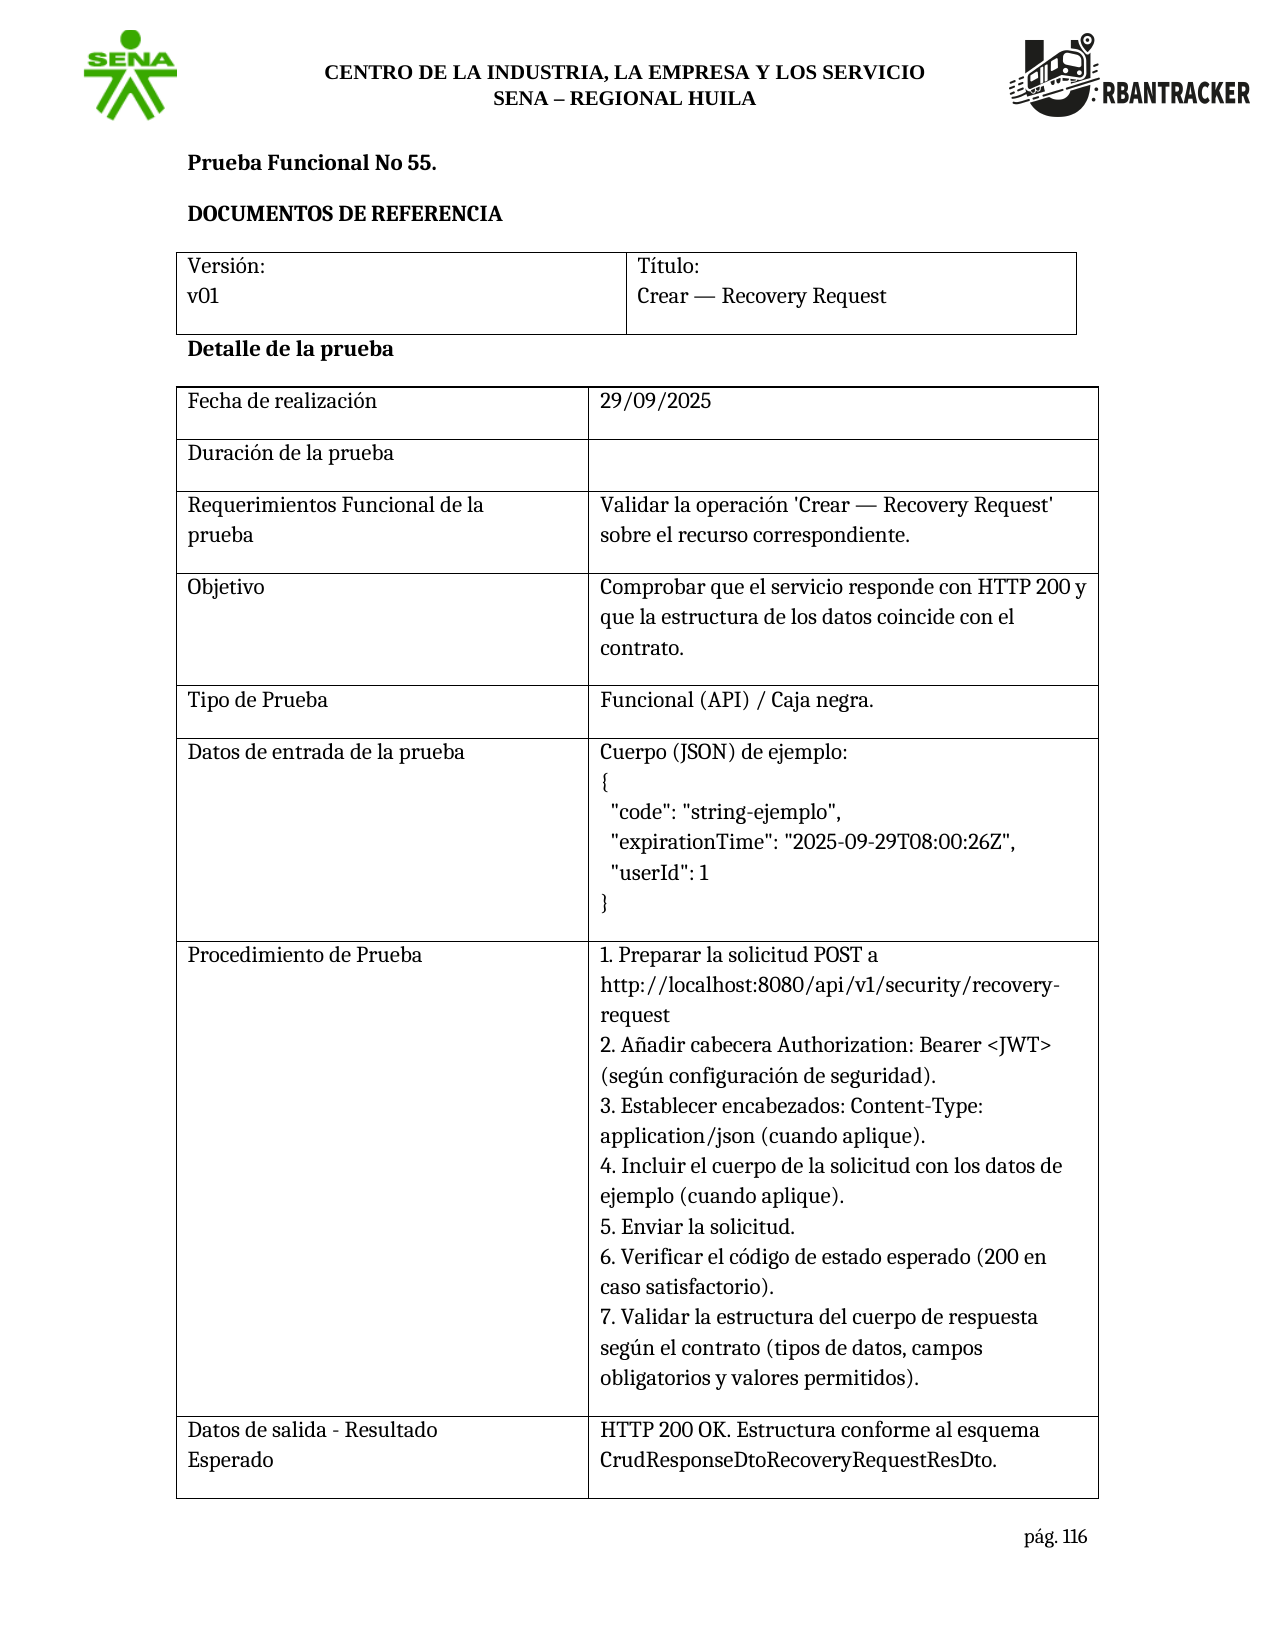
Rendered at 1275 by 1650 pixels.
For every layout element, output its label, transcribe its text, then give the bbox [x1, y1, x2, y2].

picture [83, 30, 177, 121]
table_cell Funcional (API) / Caja negra. [589, 686, 1098, 737]
table_header 29/09/2025 [589, 388, 1098, 438]
table_cell Datos de entrada de la prueba [177, 739, 588, 941]
table_cell 1. Preparar la solicitud POST a http://localhost:8080/api/v1/security/recovery-request 2. Añadir cabecera Authorization: Bearer <JWT> (según configuración de seguridad). 3. Establecer encabezados: Content-Type: application/json (cuando aplique). 4. Incluir el cuerpo de la solicitud con los datos de ejemplo (cuando aplique). 5. Enviar la solicitud. 6. Verificar el código de estado esperado (200 en caso satisfactorio). 7. Validar la estructura del cuerpo de respuesta según el contrato (tipos de datos, campos obligatorios y valores permitidos). [589, 942, 1098, 1416]
table_cell Duración de la prueba [177, 440, 588, 491]
table_header Título: Crear — Recovery Request [627, 253, 1076, 334]
table_cell [589, 440, 1098, 491]
table_cell Comprobar que el servicio responde con HTTP 200 y que la estructura de los datos coincide con el contrato. [589, 574, 1098, 685]
text Prueba Funcional No 55. [187, 150, 1087, 176]
table_cell Validar la operación 'Crear — Recovery Request' sobre el recurso correspondiente. [589, 492, 1098, 573]
picture [1009, 33, 1250, 117]
table_cell Datos de salida - Resultado Esperado [177, 1417, 588, 1498]
table_cell HTTP 200 OK. Estructura conforme al esquema CrudResponseDtoRecoveryRequestResDto. [589, 1417, 1098, 1498]
table_cell Tipo de Prueba [177, 686, 588, 737]
text Detalle de la prueba [187, 335, 1087, 362]
text DOCUMENTOS DE REFERENCIA [187, 201, 1087, 227]
table_header Versión: v01 [177, 253, 626, 334]
table_cell Requerimientos Funcional de la prueba [177, 492, 588, 573]
table_cell Objetivo [177, 574, 588, 685]
table_cell Procedimiento de Prueba [177, 942, 588, 1416]
table_cell Cuerpo (JSON) de ejemplo: { "code": "string-ejemplo", "expirationTime": "2025-09-29T08:00:26Z", "userId": 1 } [589, 739, 1098, 941]
table_header Fecha de realización [177, 388, 588, 438]
